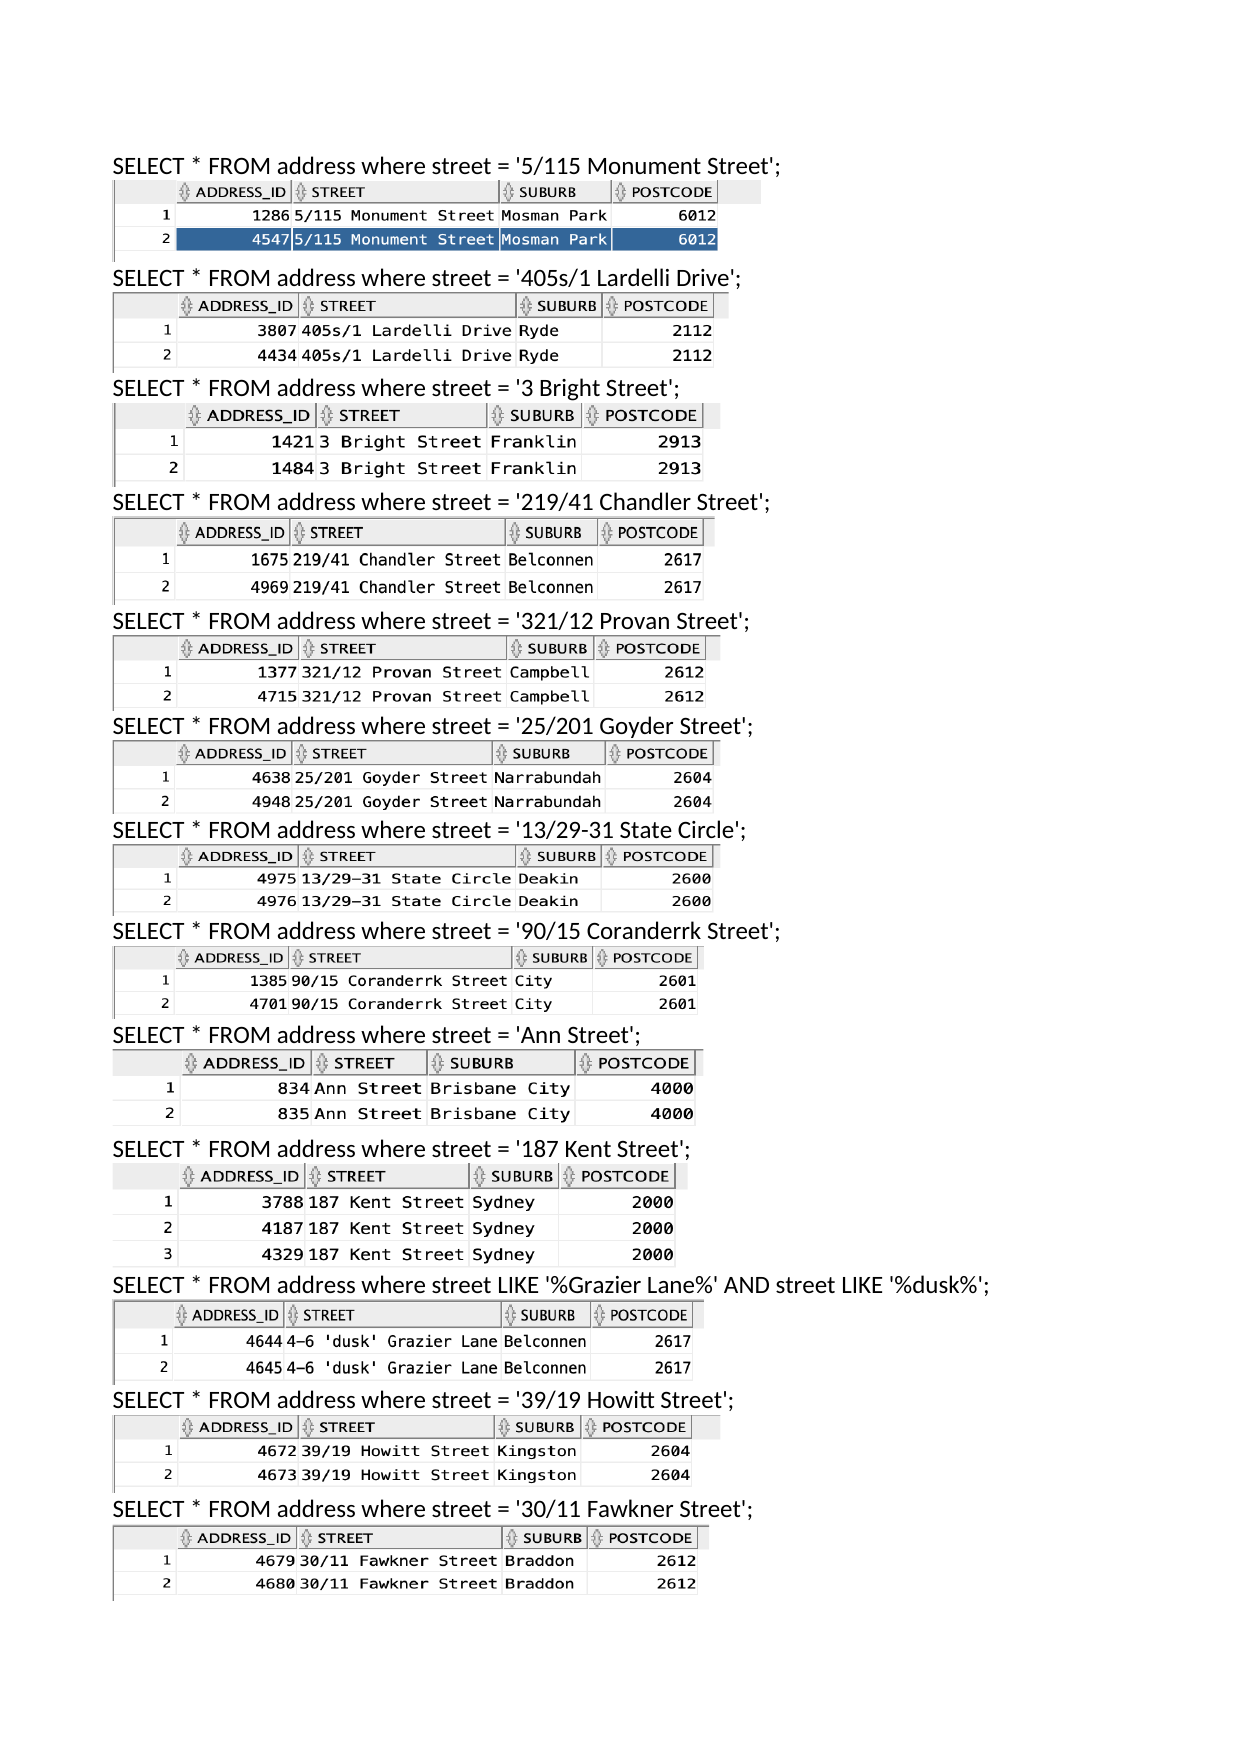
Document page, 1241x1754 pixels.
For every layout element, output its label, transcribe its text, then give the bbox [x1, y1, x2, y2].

picture [112, 403, 721, 487]
text SELECT * FROM address where street LIKE '%Grazier Lane%' AND street LIKE '%dusk%'; [112, 1269, 1128, 1299]
picture [112, 180, 761, 262]
text SELECT * FROM address where street = '405s/1 Lardelli Drive'; [112, 262, 1128, 292]
text SELECT * FROM address where street = '25/201 Goyder Street'; [112, 710, 1128, 741]
picture [112, 292, 729, 373]
picture [112, 635, 721, 711]
text SELECT * FROM address where street = '13/29-31 State Circle'; [112, 814, 1128, 844]
picture [112, 1523, 710, 1601]
picture [112, 844, 721, 916]
text SELECT * FROM address where street = '187 Kent Street'; [112, 1133, 1128, 1163]
text SELECT * FROM address where street = '3 Bright Street'; [112, 372, 1128, 403]
picture [112, 516, 715, 605]
text SELECT * FROM address where street = 'Ann Street'; [112, 1019, 1128, 1049]
picture [112, 740, 721, 814]
picture [112, 1299, 704, 1385]
text SELECT * FROM address where street = '90/15 Coranderrk Street'; [112, 916, 1128, 946]
text SELECT * FROM address where street = '321/12 Provan Street'; [112, 605, 1128, 635]
text SELECT * FROM address where street = '39/19 Howitt Street'; [112, 1384, 1128, 1415]
text SELECT * FROM address where street = '5/115 Monument Street'; [112, 150, 1128, 181]
picture [112, 946, 704, 1019]
picture [112, 1163, 688, 1269]
picture [112, 1415, 721, 1493]
text SELECT * FROM address where street = '219/41 Chandler Street'; [112, 486, 1128, 517]
picture [112, 1049, 704, 1133]
